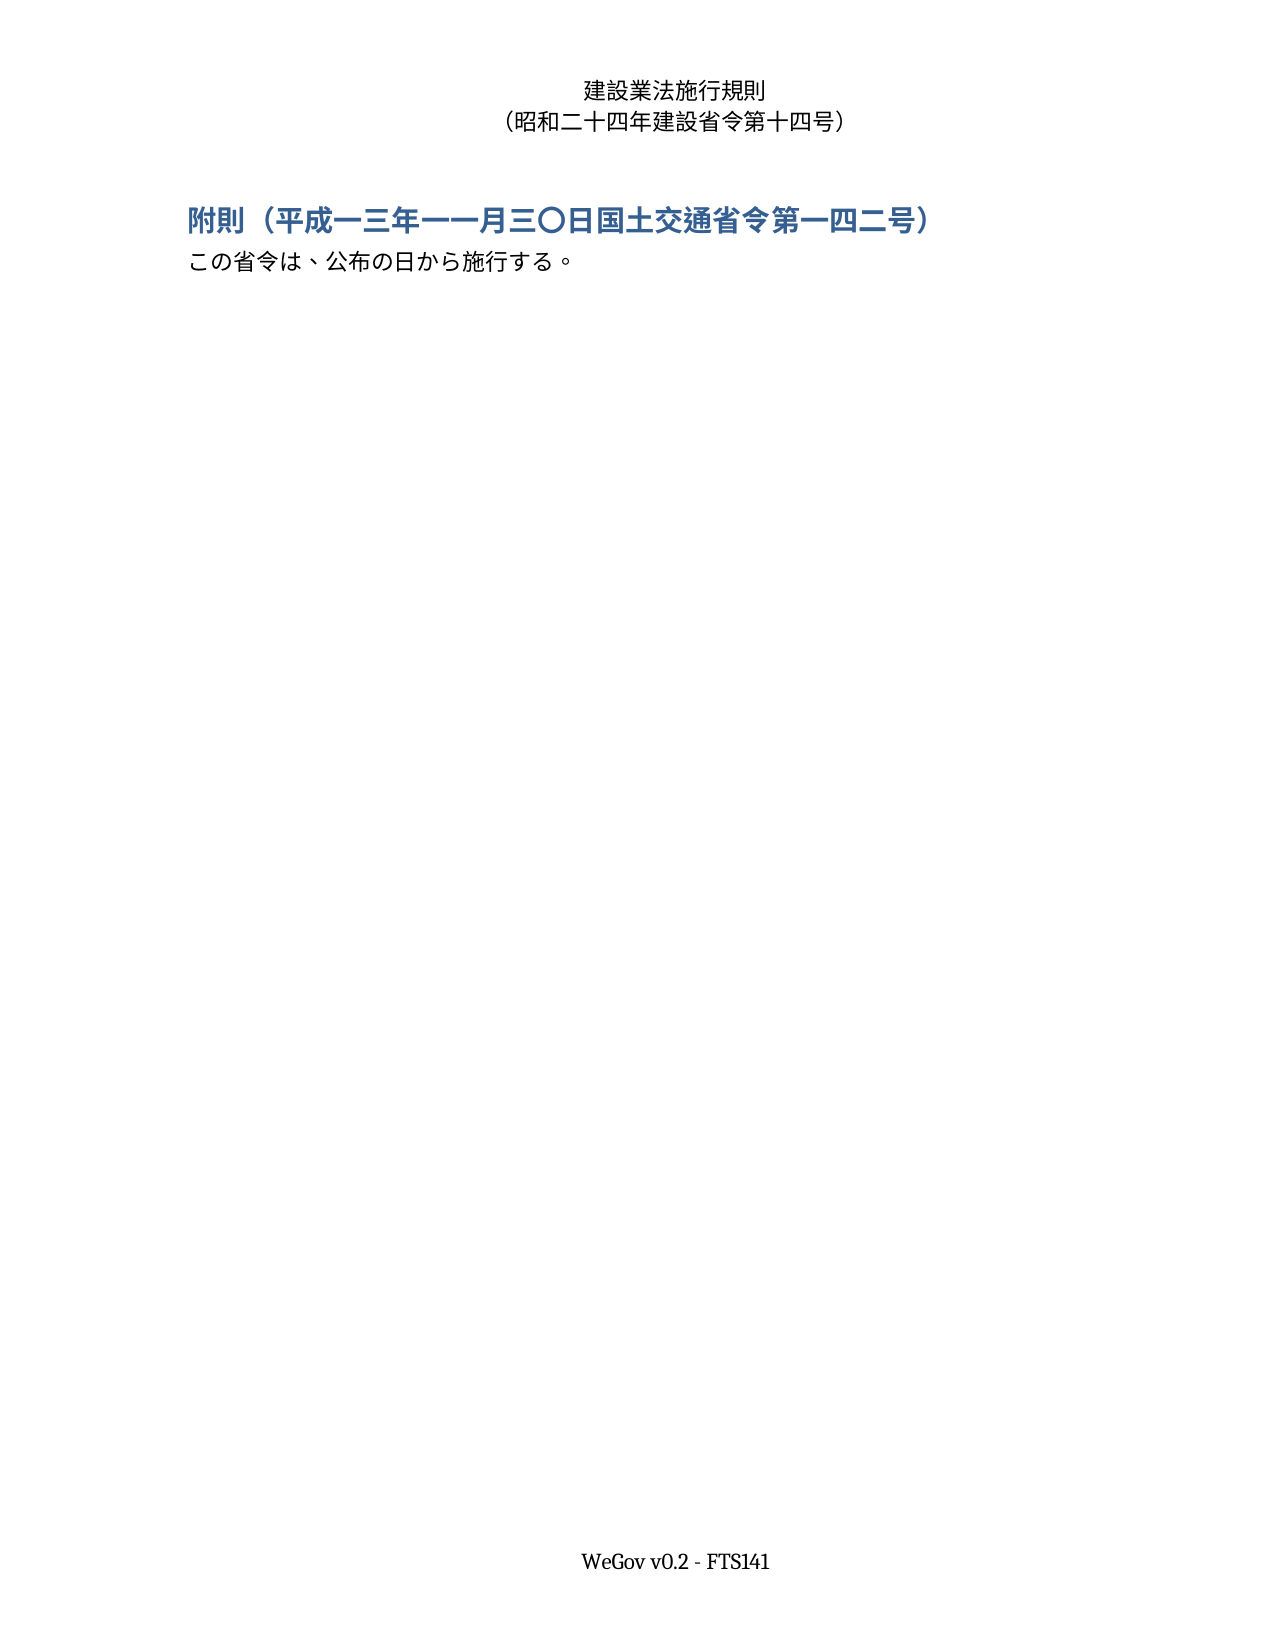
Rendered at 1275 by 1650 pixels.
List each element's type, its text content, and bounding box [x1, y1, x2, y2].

subtitle 附則（平成一三年一一月三〇日国土交通省令第一四二号） [187, 200, 1087, 240]
text この省令は、公布の日から施行する。 [187, 246, 1087, 277]
